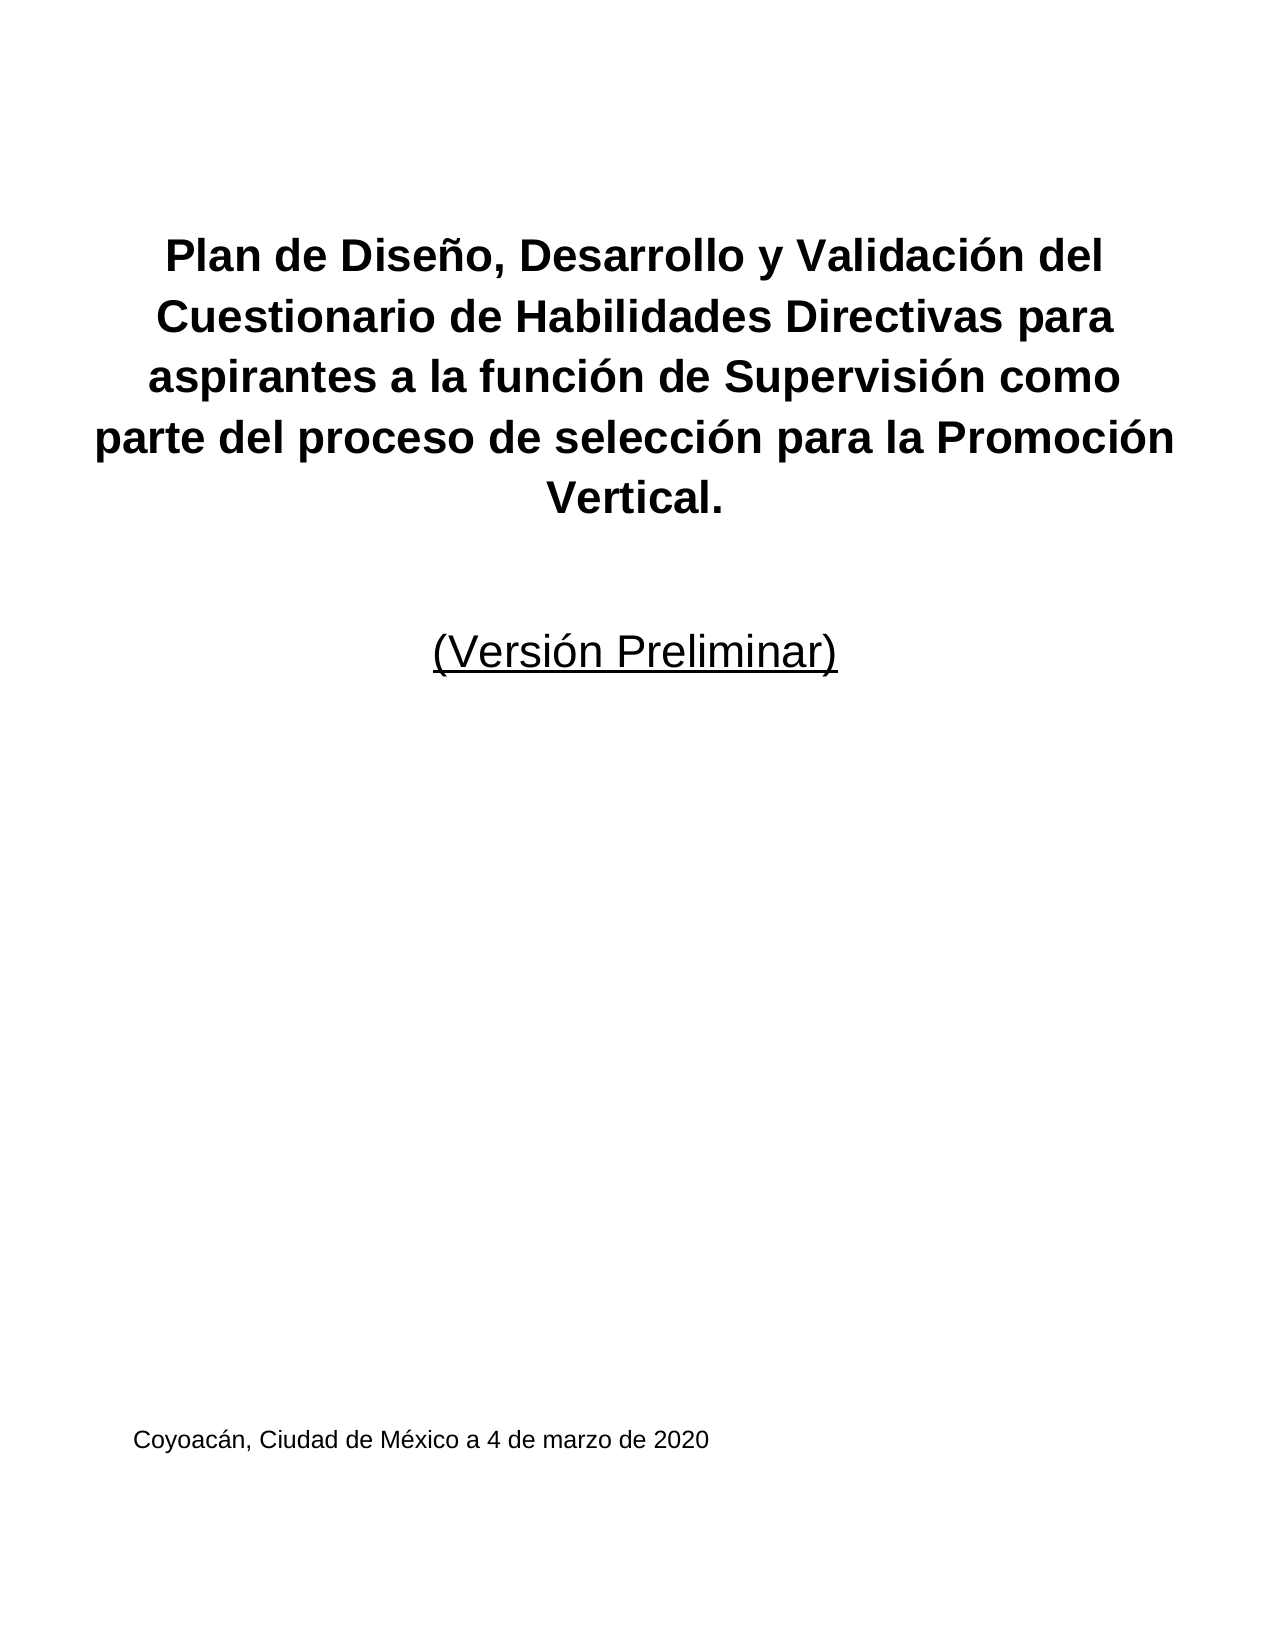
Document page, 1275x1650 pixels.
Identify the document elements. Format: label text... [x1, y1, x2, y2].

text Coyoacán, Ciudad de México a 4 de marzo de 2020 [133, 1425, 1167, 1454]
text Plan de Diseño, Desarrollo y Validación del Cuestionario de Habilidades Directivas para aspirantes a la función de Supervisión como parte del proceso de selección para la Promoción Vertical. [88, 228, 1182, 523]
text (Versión Preliminar) [88, 625, 1182, 678]
